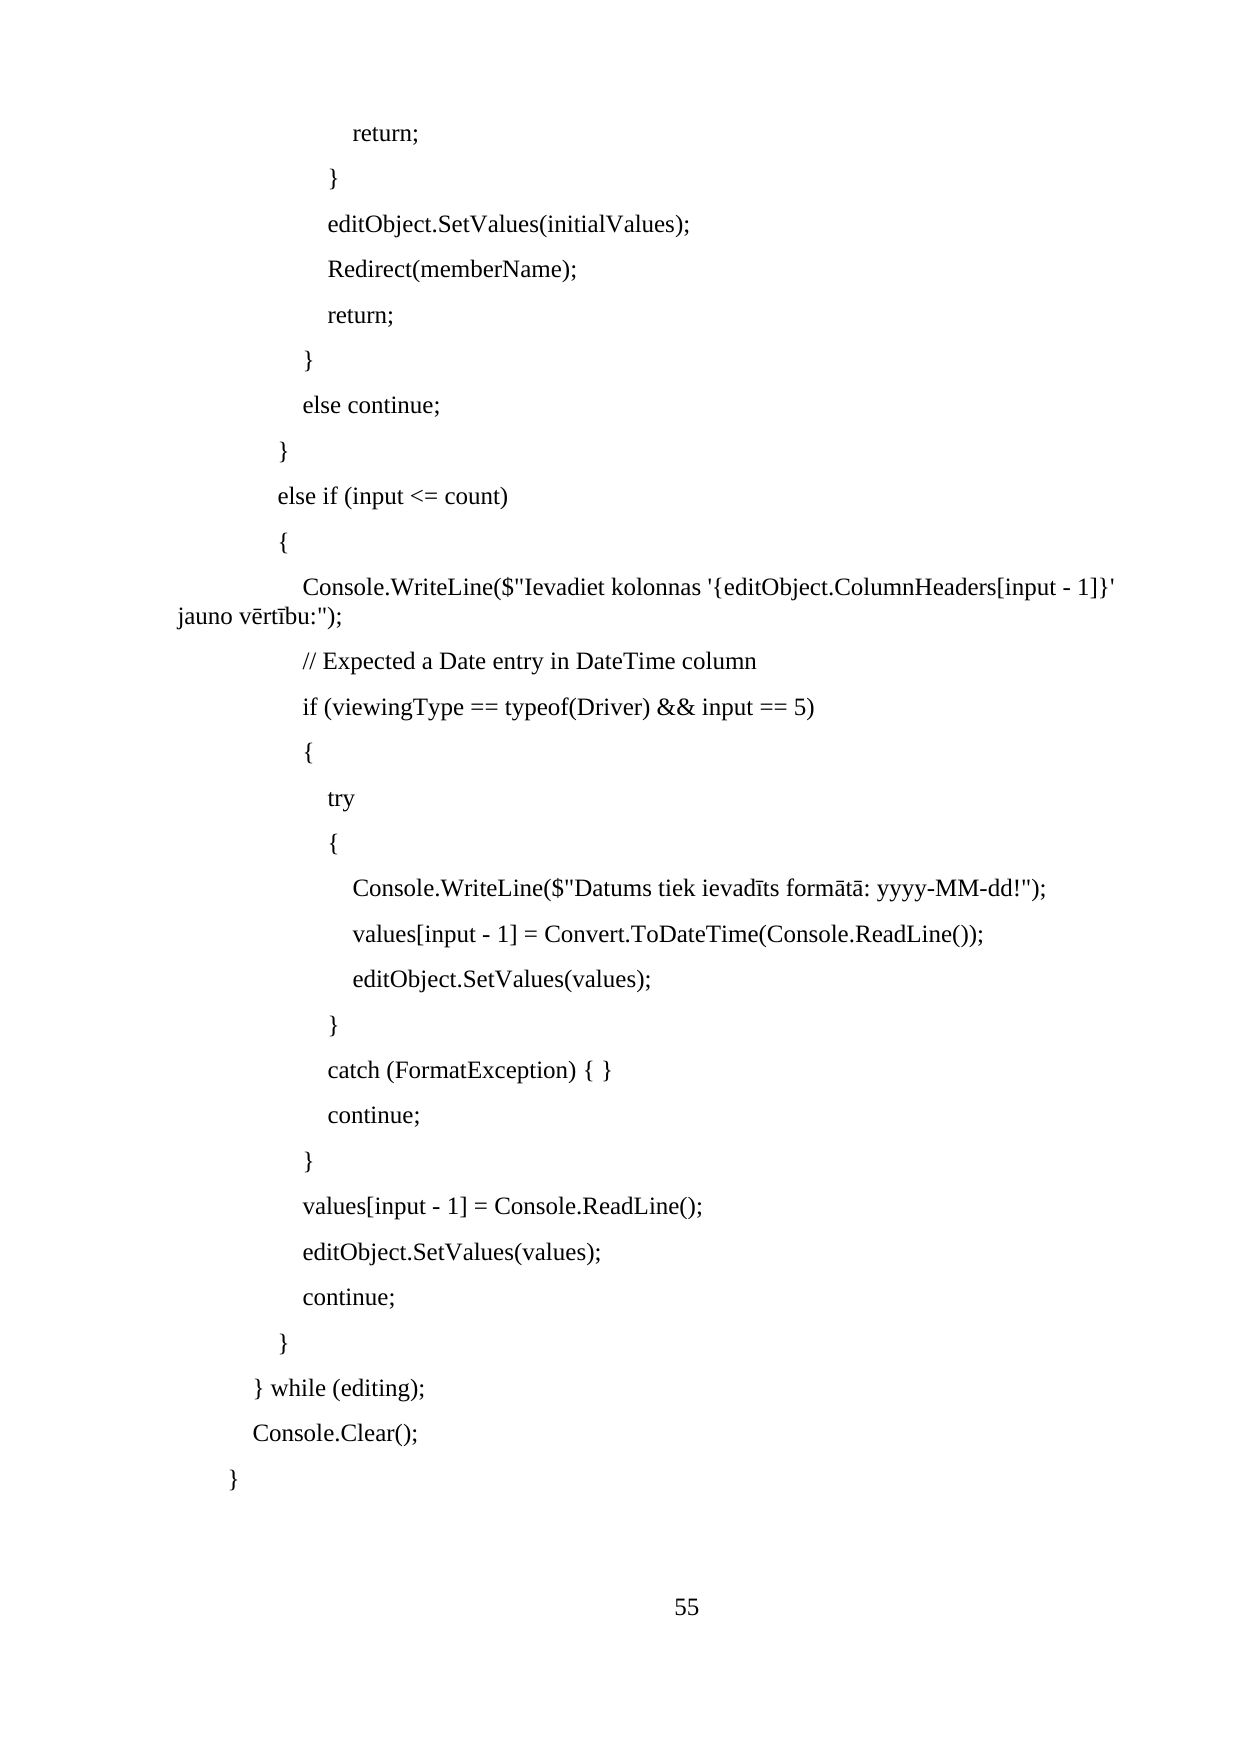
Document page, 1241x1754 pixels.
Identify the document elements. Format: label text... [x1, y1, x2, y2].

text // Expected a Date entry in DateTime column [177, 646, 1122, 675]
text Console.WriteLine($"Ievadiet kolonnas '{editObject.ColumnHeaders[input - 1]}' jauno vērtību:"); [177, 572, 1122, 630]
text values[input - 1] = Convert.ToDateTime(Console.ReadLine()); [177, 919, 1122, 948]
text return; [177, 300, 1122, 328]
text { [177, 737, 1122, 766]
text editObject.SetValues(initialValues); [177, 209, 1122, 238]
text } [177, 1328, 1122, 1356]
text editObject.SetValues(values); [177, 1237, 1122, 1266]
text editObject.SetValues(values); [177, 964, 1122, 993]
text continue; [177, 1282, 1122, 1311]
text } while (editing); [177, 1373, 1122, 1402]
text } [177, 1146, 1122, 1175]
text values[input - 1] = Console.ReadLine(); [177, 1191, 1122, 1220]
text } [177, 1464, 1122, 1493]
text Console.Clear(); [177, 1418, 1122, 1447]
text else if (input <= count) [177, 481, 1122, 510]
text } [177, 345, 1122, 374]
text if (viewingType == typeof(Driver) && input == 5) [177, 692, 1122, 721]
text else continue; [177, 391, 1122, 419]
text } [177, 436, 1122, 465]
text continue; [177, 1101, 1122, 1129]
text { [177, 828, 1122, 857]
text Console.WriteLine($"Datums tiek ievadīts formātā: yyyy-MM-dd!"); [177, 873, 1122, 902]
text { [177, 527, 1122, 556]
text return; [177, 118, 1122, 147]
text catch (FormatException) { } [177, 1055, 1122, 1084]
text try [177, 783, 1122, 811]
text } [177, 163, 1122, 192]
text } [177, 1010, 1122, 1038]
text Redirect(memberName); [177, 254, 1122, 283]
